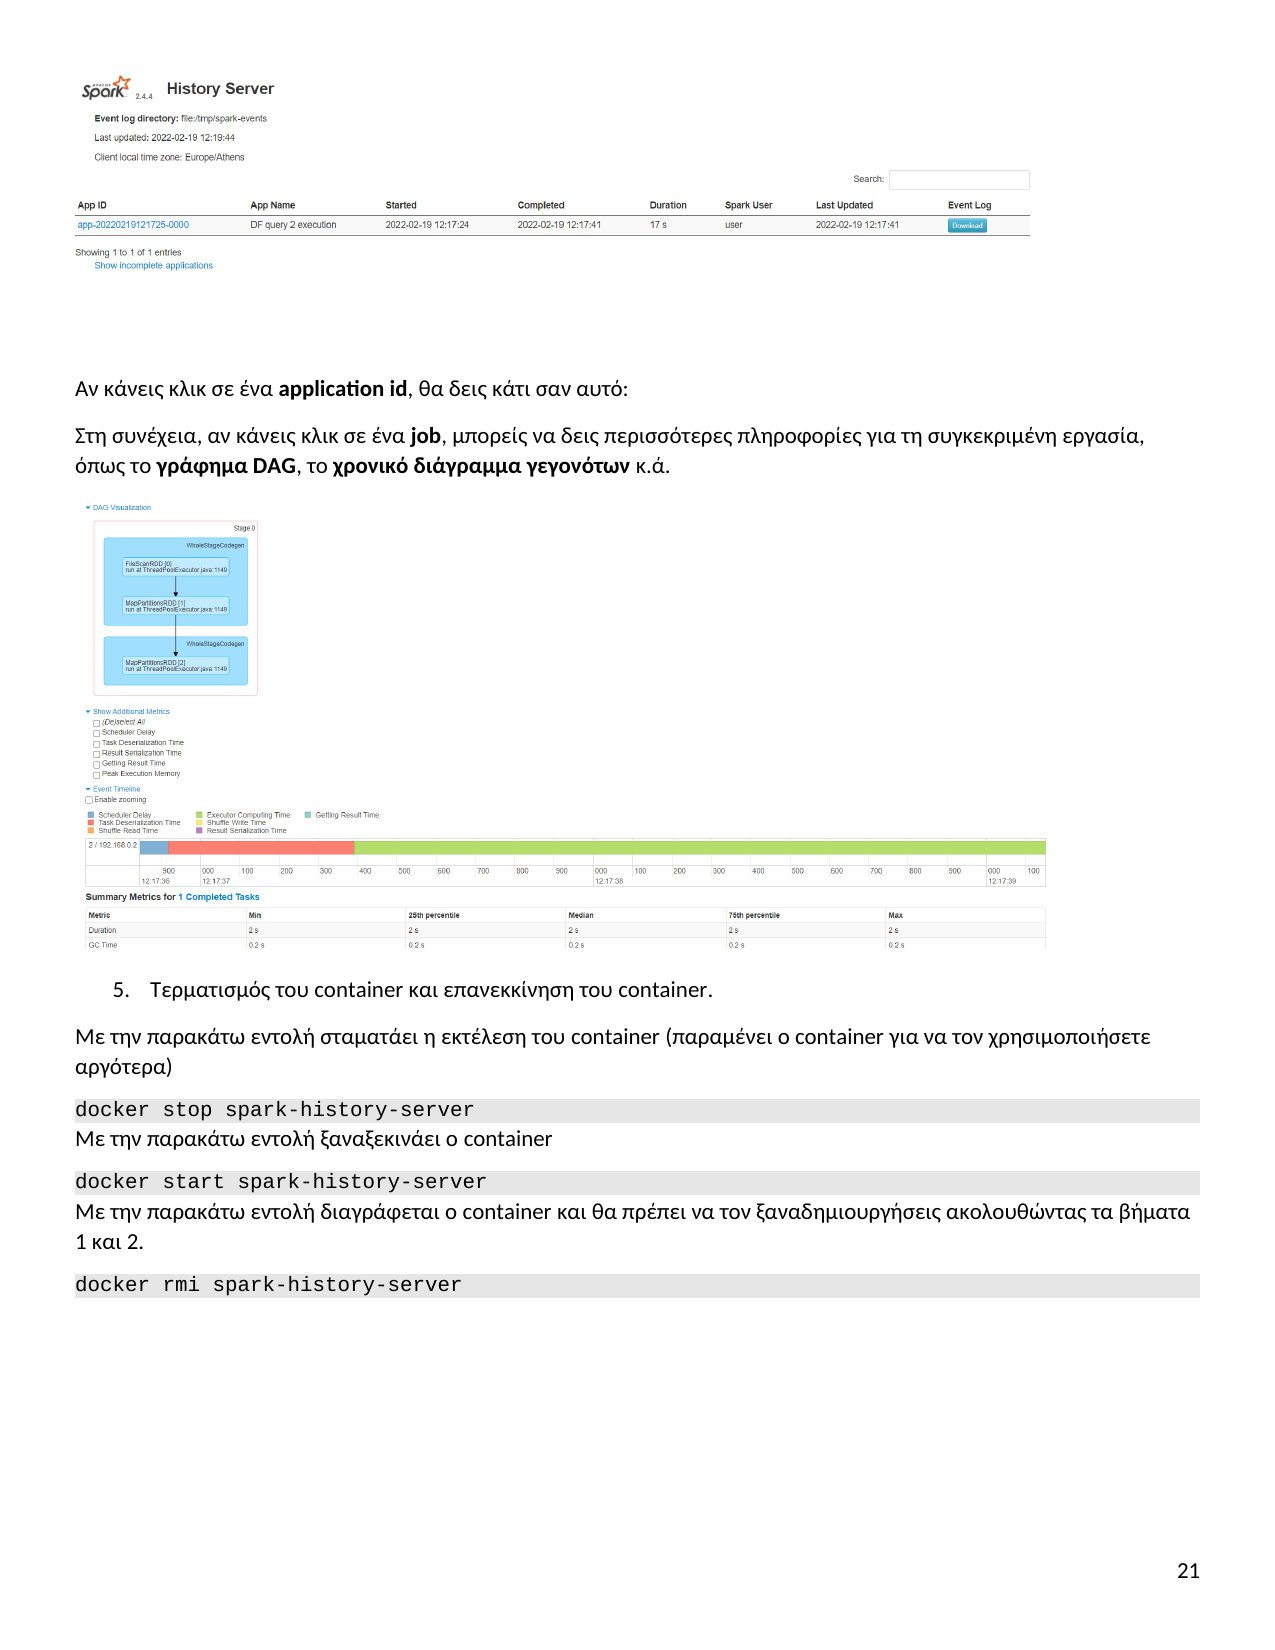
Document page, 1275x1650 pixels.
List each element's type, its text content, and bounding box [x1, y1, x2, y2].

picture [75, 75, 1050, 355]
picture [75, 497, 1050, 948]
text docker start spark-history-server [75, 1171, 1200, 1195]
text docker rmi spark-history-server [75, 1274, 1200, 1298]
text docker stop spark-history-server [75, 1099, 1200, 1123]
text Με την παρακάτω εντολή ξαναξεκινάει ο container [75, 1124, 1200, 1153]
list Τερματισμός του container και επανεκκίνηση του container. [112, 975, 1200, 1003]
text Με την παρακάτω εντολή διαγράφεται ο container και θα πρέπει να τον ξαναδημιουργήσεις ακολουθώντας τα βήματα 1 και 2. [75, 1197, 1200, 1255]
text Με την παρακάτω εντολή σταματάει η εκτέλεση του container (παραμένει ο container για να τον χρησιμοποιήσετε αργότερα) [75, 1022, 1200, 1080]
text Αν κάνεις κλικ σε ένα application id, θα δεις κάτι σαν αυτό: [75, 374, 1200, 402]
text Στη συνέχεια, αν κάνεις κλικ σε ένα job, μπορείς να δεις περισσότερες πληροφορίες για τη συγκεκριμένη εργασία, όπως το γράφημα DAG, το χρονικό διάγραμμα γεγονότων κ.ά. [75, 421, 1200, 479]
